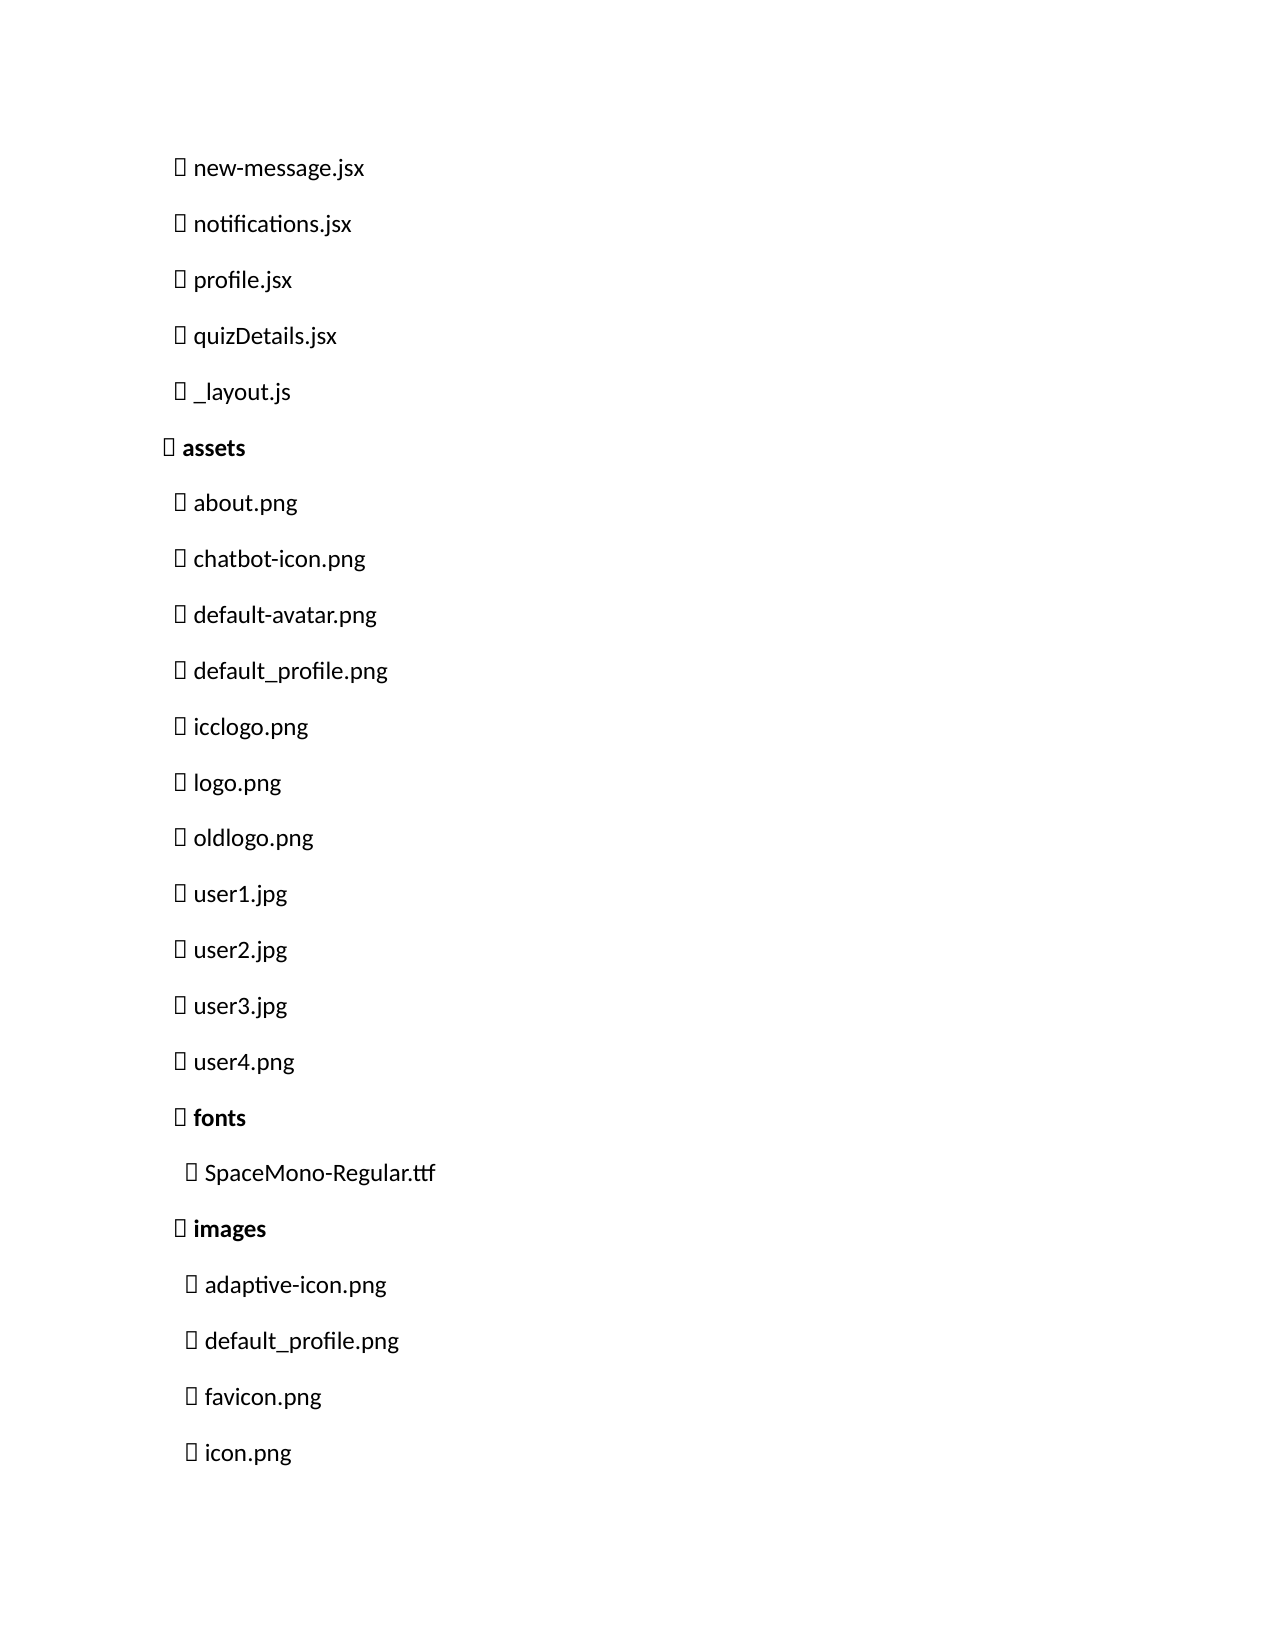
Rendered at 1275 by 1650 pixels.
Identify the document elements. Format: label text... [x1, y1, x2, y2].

text 📁 fonts [150, 1099, 1125, 1133]
text 📄 icclogo.png [150, 708, 1125, 742]
text 📄 default_profile.png [150, 652, 1125, 687]
text 📄 quizDetails.jsx [150, 317, 1125, 352]
text 📄 user2.jpg [150, 932, 1125, 966]
text 📄 user4.png [150, 1043, 1125, 1077]
text 📄 default_profile.png [150, 1322, 1125, 1357]
text 📄 icon.png [150, 1434, 1125, 1468]
text 📄 profile.jsx [150, 262, 1125, 296]
text 📄 oldlogo.png [150, 820, 1125, 854]
text 📄 adaptive-icon.png [150, 1267, 1125, 1301]
text 📄 chatbot-icon.png [150, 541, 1125, 575]
text 📄 _layout.js [150, 373, 1125, 407]
text 📁 assets [150, 429, 1125, 463]
text 📁 images [150, 1211, 1125, 1245]
text 📄 logo.png [150, 764, 1125, 798]
text 📄 user3.jpg [150, 987, 1125, 1022]
text 📄 about.png [150, 485, 1125, 519]
text 📄 favicon.png [150, 1378, 1125, 1412]
text 📄 SpaceMono-Regular.ttf [150, 1155, 1125, 1189]
text 📄 user1.jpg [150, 876, 1125, 910]
text 📄 default-avatar.png [150, 597, 1125, 631]
text 📄 new-message.jsx [150, 150, 1125, 184]
text 📄 notifications.jsx [150, 206, 1125, 240]
